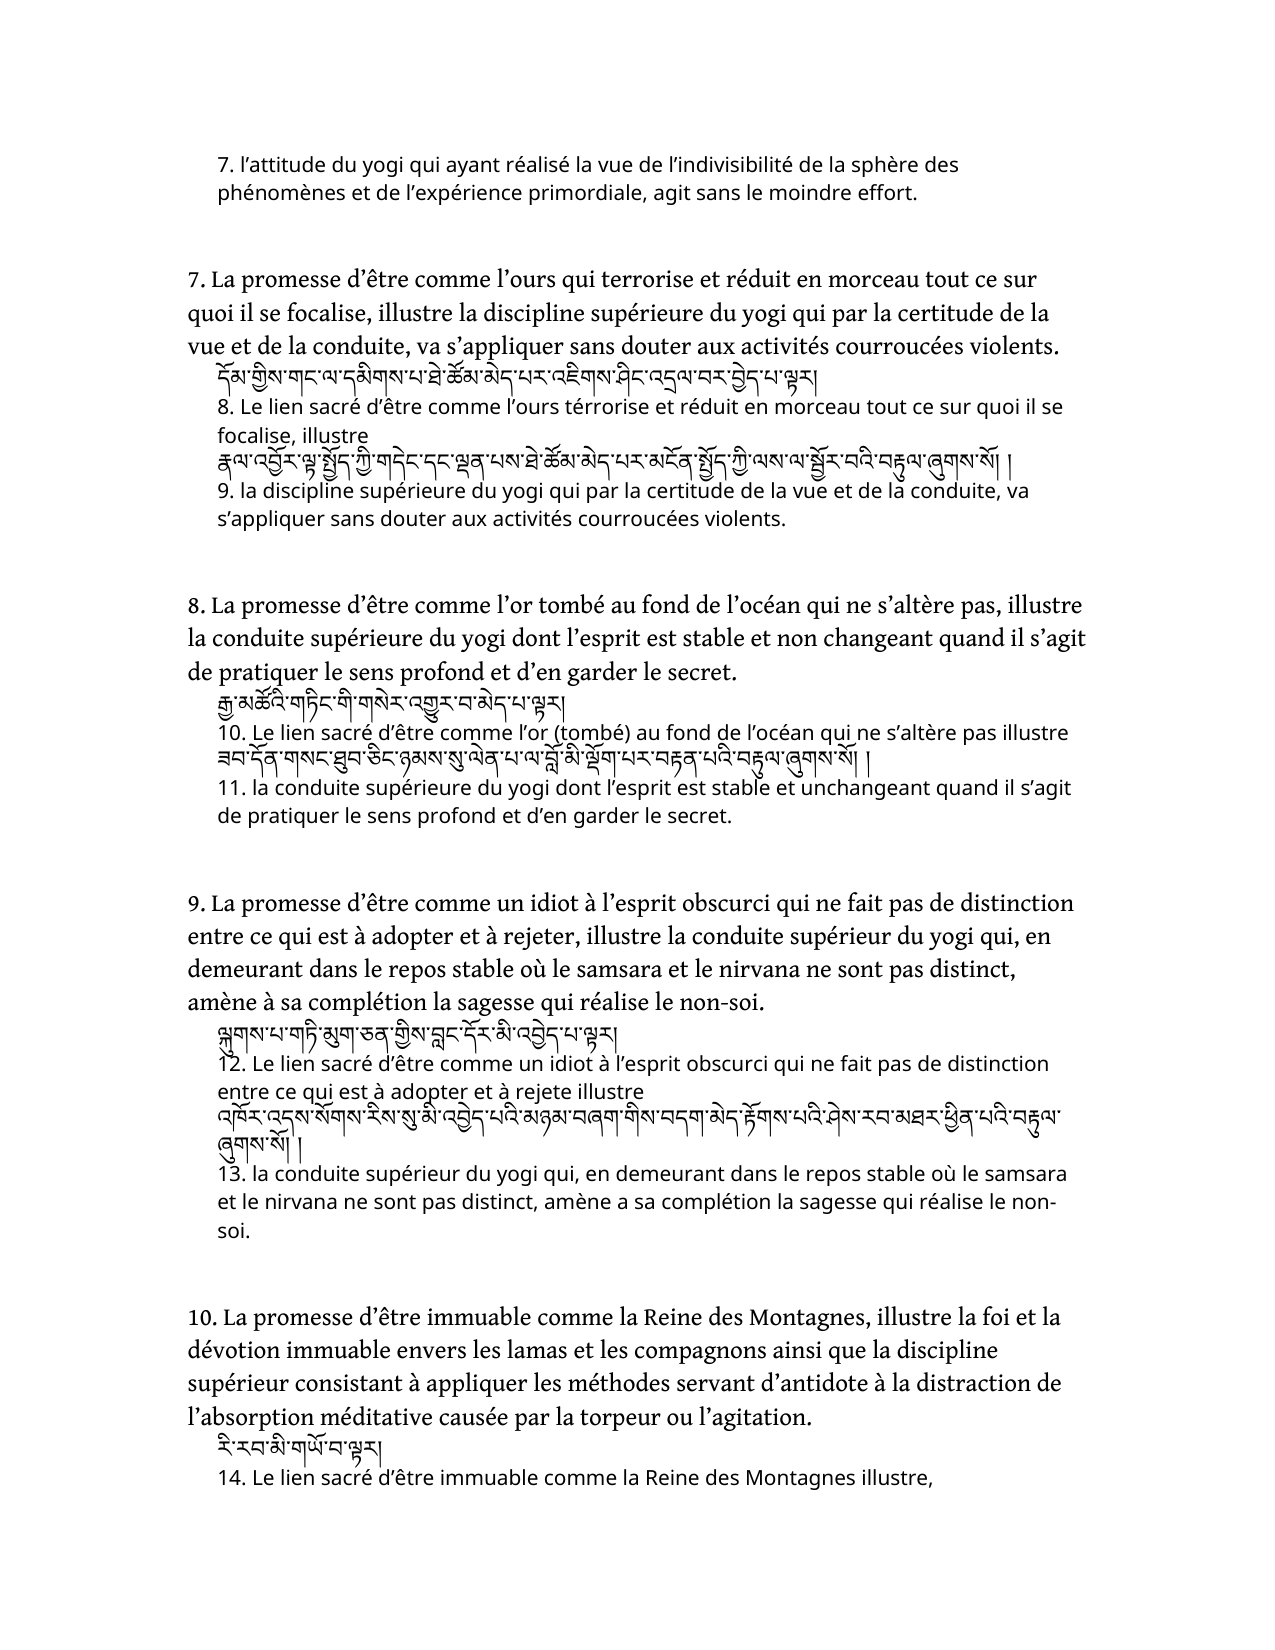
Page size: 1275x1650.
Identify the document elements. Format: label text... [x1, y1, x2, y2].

text 9. La promesse d’être comme un idiot à l’esprit obscurci qui ne fait pas de distinction entre ce qui est à adopter et à rejeter, illustre la conduite supérieur du yogi qui, en demeurant dans le repos stable où le samsara et le nirvana ne sont pas distinct, amène à sa complétion la sagesse qui réalise le non-soi. [187, 889, 1087, 1018]
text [217, 150, 1087, 207]
text 10. La promesse d’être immuable comme la Reine des Montagnes, illustre la foi et la dévotion immuable envers les lamas et les compagnons ainsi que la discipline supérieur consistant à appliquer les méthodes servant d’antidote à la distraction de l’absorption méditative causée par la torpeur ou l’agitation. [187, 1303, 1087, 1432]
text 8. La promesse d’être comme l’or tombé au fond de l’océan qui ne s’altère pas, illustre la conduite supérieure du yogi dont l’esprit est stable et non changeant quand il s’agit de pratiquer le sens profond et d’en garder le secret. [187, 592, 1087, 687]
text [217, 1436, 1087, 1491]
text ལྐུགས་པ་གཏི་མུག་ཅན་གྱིས་བླང་དོར་མི་འབྱེད་པ་ལྟར། 12. Le lien sacré d’être comme un idiot à l’esprit obscurci qui ne fait pas de distinction entre ce qui est à adopter et à rejete illustre འཁོར་འདས་སོགས་རིས་སུ་མི་འབྱེད་པའི་མཉམ་བཞག་གིས་བདག་མེད་རྟོགས་པའི་ཤེས་རབ་མཐར་ཕྱིན་པའི་བརྟུལ་ཞུགས་སོ། ། 13. la conduite supérieur du yogi qui, en demeurant dans le repos stable où le samsara et le nirvana ne sont pas distinct, amène a sa complétion la sagesse qui réalise le non-soi. [217, 1022, 1087, 1244]
text དོམ་གྱིས་གང་ལ་དམིགས་པ་ཐེ་ཚོམ་མེད་པར་འཇིགས་ཤིང་འདྲལ་བར་བྱེད་པ་ལྟར། 8. Le lien sacré d’être comme l’ours térrorise et réduit en morceau tout ce sur quoi il se focalise, illustre རྣལ་འབྱོར་ལྟ་སྤྱོད་ཀྱི་གདེང་དང་ལྡན་པས་ཐེ་ཚོམ་མེད་པར་མངོན་སྤྱོད་ཀྱི་ལས་ལ་སྦྱོར་བའི་བརྟུལ་ཞུགས་སོ། ། 9. la discipline supérieure du yogi qui par la certitude de la vue et de la conduite, va s’appliquer sans douter aux activités courroucées violents. [217, 366, 1087, 533]
text རྒྱ་མཚོའི་གཏིང་གི་གསེར་འགྱུར་བ་མེད་པ་ལྟར། 10. Le lien sacré d’être comme l’or (tombé) au fond de l’océan qui ne s’altère pas illustre ཟབ་དོན་གསང་ཐུབ་ཅིང་ཉམས་སུ་ལེན་པ་ལ་བློ་མི་ལྡོག་པར་བརྟན་པའི་བརྟུལ་ཞུགས་སོ། ། 11. la conduite supérieure du yogi dont l’esprit est stable et unchangeant quand il s’agit de pratiquer le sens profond et d’en garder le secret. [217, 691, 1087, 830]
text 7. La promesse d’être comme l’ours qui terrorise et réduit en morceau tout ce sur quoi il se focalise, illustre la discipline supérieure du yogi qui par la certitude de la vue et de la conduite, va s’appliquer sans douter aux activités courroucées violents. [187, 266, 1087, 361]
